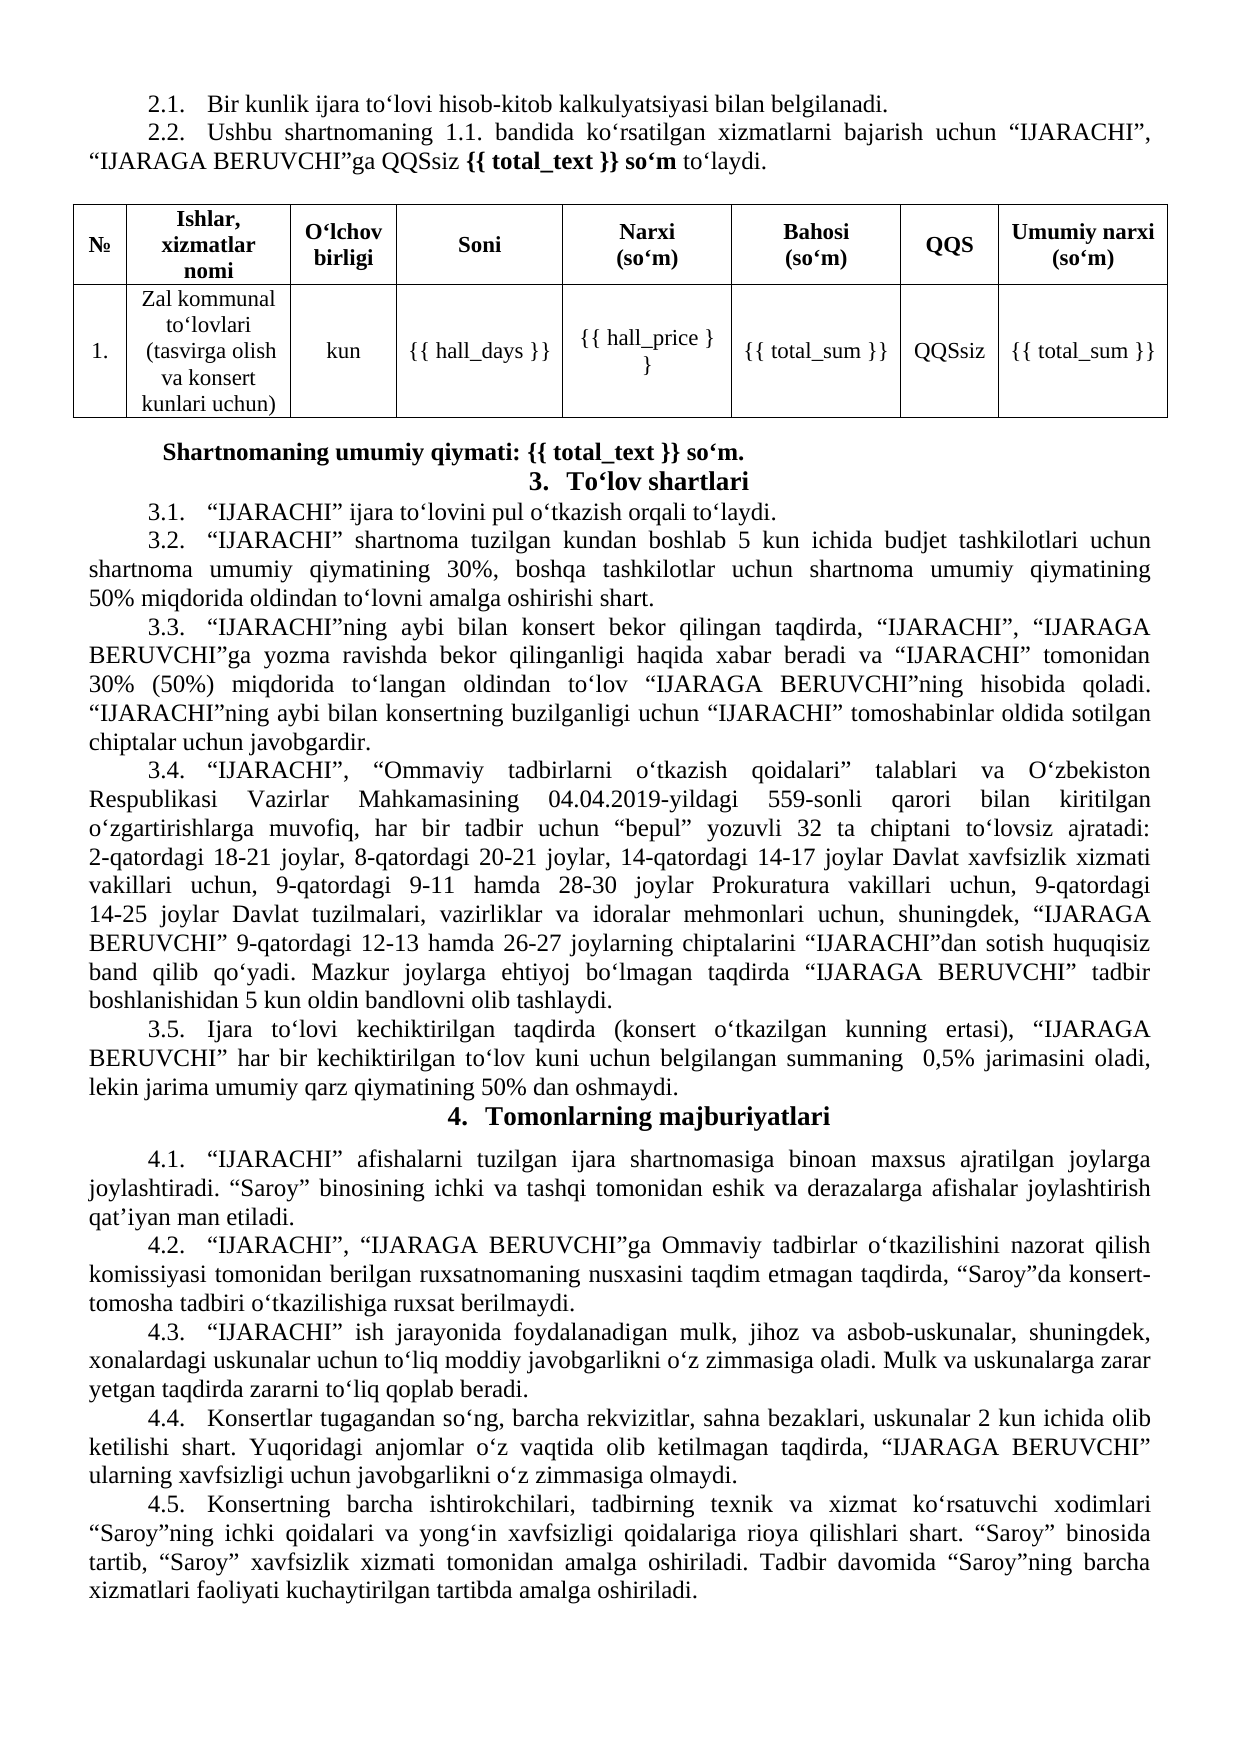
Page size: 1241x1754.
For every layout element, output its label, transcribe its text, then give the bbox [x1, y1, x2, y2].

list Konsertlar tugagandan so‘ng, barcha rekvizitlar, sahna bezaklari, uskunalar 2 kun ichida olib ketilishi shart. Yuqoridagi anjomlar o‘z vaqtida olib ketilmagan taqdirda, “IJARAGA BЕRUVCHI” ularning xavfsizligi uchun javobgarlikni o‘z zimmasiga olmaydi. [89, 1403, 1152, 1489]
list “IJARACHI” shartnoma tuzilgan kundan boshlab 5 kun ichida budjet tashkilotlari uchun shartnoma umumiy qiymatining 30%, boshqa tashkilotlar uchun shartnoma umumiy qiymatining 50% miqdorida oldindan to‘lovni amalga oshirishi shart. [89, 525, 1152, 612]
table_header Narxi (so‘m) [563, 205, 731, 284]
table_cell Zal kommunal to‘lovlari (tasvirga olish va konsert kunlari uchun) [127, 285, 290, 417]
table_cell {{ total_sum }} [999, 285, 1167, 417]
list “IJARACHI”, “IJARAGA BЕRUVCHI”ga Ommaviy tadbirlar o‘tkazilishini nazorat qilish komissiyasi tomonidan berilgan ruxsatnomaning nusxasini taqdim etmagan taqdirda, “Saroy”da konsert-tomosha tadbiri o‘tkazilishiga ruxsat berilmaydi. [89, 1230, 1152, 1317]
table_cell {{ hall_days }} [397, 285, 562, 417]
list Konsertning barcha ishtirokchilari, tadbirning texnik va xizmat ko‘rsatuvchi xodimlari “Saroy”ning ichki qoidalari va yong‘in xavfsizligi qoidalariga rioya qilishlari shart. “Saroy” binosida tartib, “Saroy” xavfsizlik xizmati tomonidan amalga oshiriladi. Tadbir davomida “Saroy”ning barcha xizmatlari faoliyati kuchaytirilgan tartibda amalga oshiriladi. [89, 1489, 1152, 1604]
table_header Umumiy narxi (so‘m) [999, 205, 1167, 284]
list To‘lov shartlari [126, 466, 1152, 497]
table_cell 1. [74, 285, 126, 417]
list Ushbu shartnomaning 1.1. bandida ko‘rsatilgan xizmatlarni bajarish uchun “IJARACHI”, “IJARAGA BЕRUVCHI”ga QQSsiz {{ total_text }} so‘m to‘laydi. [89, 117, 1152, 175]
list Ijara to‘lovi kechiktirilgan taqdirda (konsert o‘tkazilgan kunning ertasi), “IJARAGA BЕRUVCHI” har bir kechiktirilgan to‘lov kuni uchun belgilangan summaning 0,5% jarimasini oladi, lekin jarima umumiy qarz qiymatining 50% dan oshmaydi. [89, 1014, 1152, 1100]
table_header Bahosi (so‘m) [732, 205, 900, 284]
table_cell {{ hall_price }} [563, 285, 731, 417]
table_header Soni [397, 205, 562, 284]
list “IJARACHI” ijara to‘lovini pul o‘tkazish orqali to‘laydi. [89, 497, 1152, 525]
table_cell kun [291, 285, 396, 417]
table_header O‘lchov birligi [291, 205, 396, 284]
table_header QQS [901, 205, 998, 284]
list “IJARACHI”ning aybi bilan konsert bekor qilingan taqdirda, “IJARACHI”, “IJARAGA BЕRUVCHI”ga yozma ravishda bekor qilinganligi haqida xabar beradi va “IJARACHI” tomonidan 30% (50%) miqdorida to‘langan oldindan to‘lov “IJARAGA BЕRUVCHI”ning hisobida qoladi. “IJARACHI”ning aybi bilan konsertning buzilganligi uchun “IJARACHI” tomoshabinlar oldida sotilgan chiptalar uchun javobgardir. [89, 612, 1152, 755]
list Tomonlarning majburiyatlari [126, 1100, 1152, 1132]
table_cell QQSsiz [901, 285, 998, 417]
table_header Ishlar, xizmatlar nomi [127, 205, 290, 284]
list “IJARACHI” ish jarayonida foydalanadigan mulk, jihoz va asbob-uskunalar, shuningdek, xonalardagi uskunalar uchun to‘liq moddiy javobgarlikni o‘z zimmasiga oladi. Mulk va uskunalarga zarar yetgan taqdirda zararni to‘liq qoplab beradi. [89, 1317, 1152, 1403]
list Bir kunlik ijara to‘lovi hisob-kitob kalkulyatsiyasi bilan belgilanadi. [89, 89, 1152, 117]
table_header № [74, 205, 126, 284]
text Shartnomaning umumiy qiymati: {{ total_text }} so‘m. [89, 437, 1152, 466]
list “IJARACHI”, “Ommaviy tadbirlarni o‘tkazish qoidalari” talablari va O‘zbekiston Respublikasi Vazirlar Mahkamasining 04.04.2019-yildagi 559-sonli qarori bilan kiritilgan o‘zgartirishlarga muvofiq, har bir tadbir uchun “bepul” yozuvli 32 ta chiptani to‘lovsiz ajratadi: 2-qatordagi 18-21 joylar, 8-qatordagi 20-21 joylar, 14-qatordagi 14-17 joylar Davlat xavfsizlik xizmati vakillari uchun, 9-qatordagi 9-11 hamda 28-30 joylar Prokuratura vakillari uchun, 9-qatordagi 14-25 joylar Davlat tuzilmalari, vazirliklar va idoralar mehmonlari uchun, shuningdek, “IJARAGA BЕRUVCHI” 9-qatordagi 12-13 hamda 26-27 joylarning chiptalarini “IJARACHI”dan sotish huquqisiz band qilib qo‘yadi. Mazkur joylarga ehtiyoj bo‘lmagan taqdirda “IJARAGA BЕRUVCHI” tadbir boshlanishidan 5 kun oldin bandlovni olib tashlaydi. [89, 755, 1152, 1014]
table_cell {{ total_sum }} [732, 285, 900, 417]
list “IJARACHI” afishalarni tuzilgan ijara shartnomasiga binoan maxsus ajratilgan joylarga joylashtiradi. “Saroy” binosining ichki va tashqi tomonidan eshik va derazalarga afishalar joylashtirish qat’iyan man etiladi. [89, 1144, 1152, 1230]
